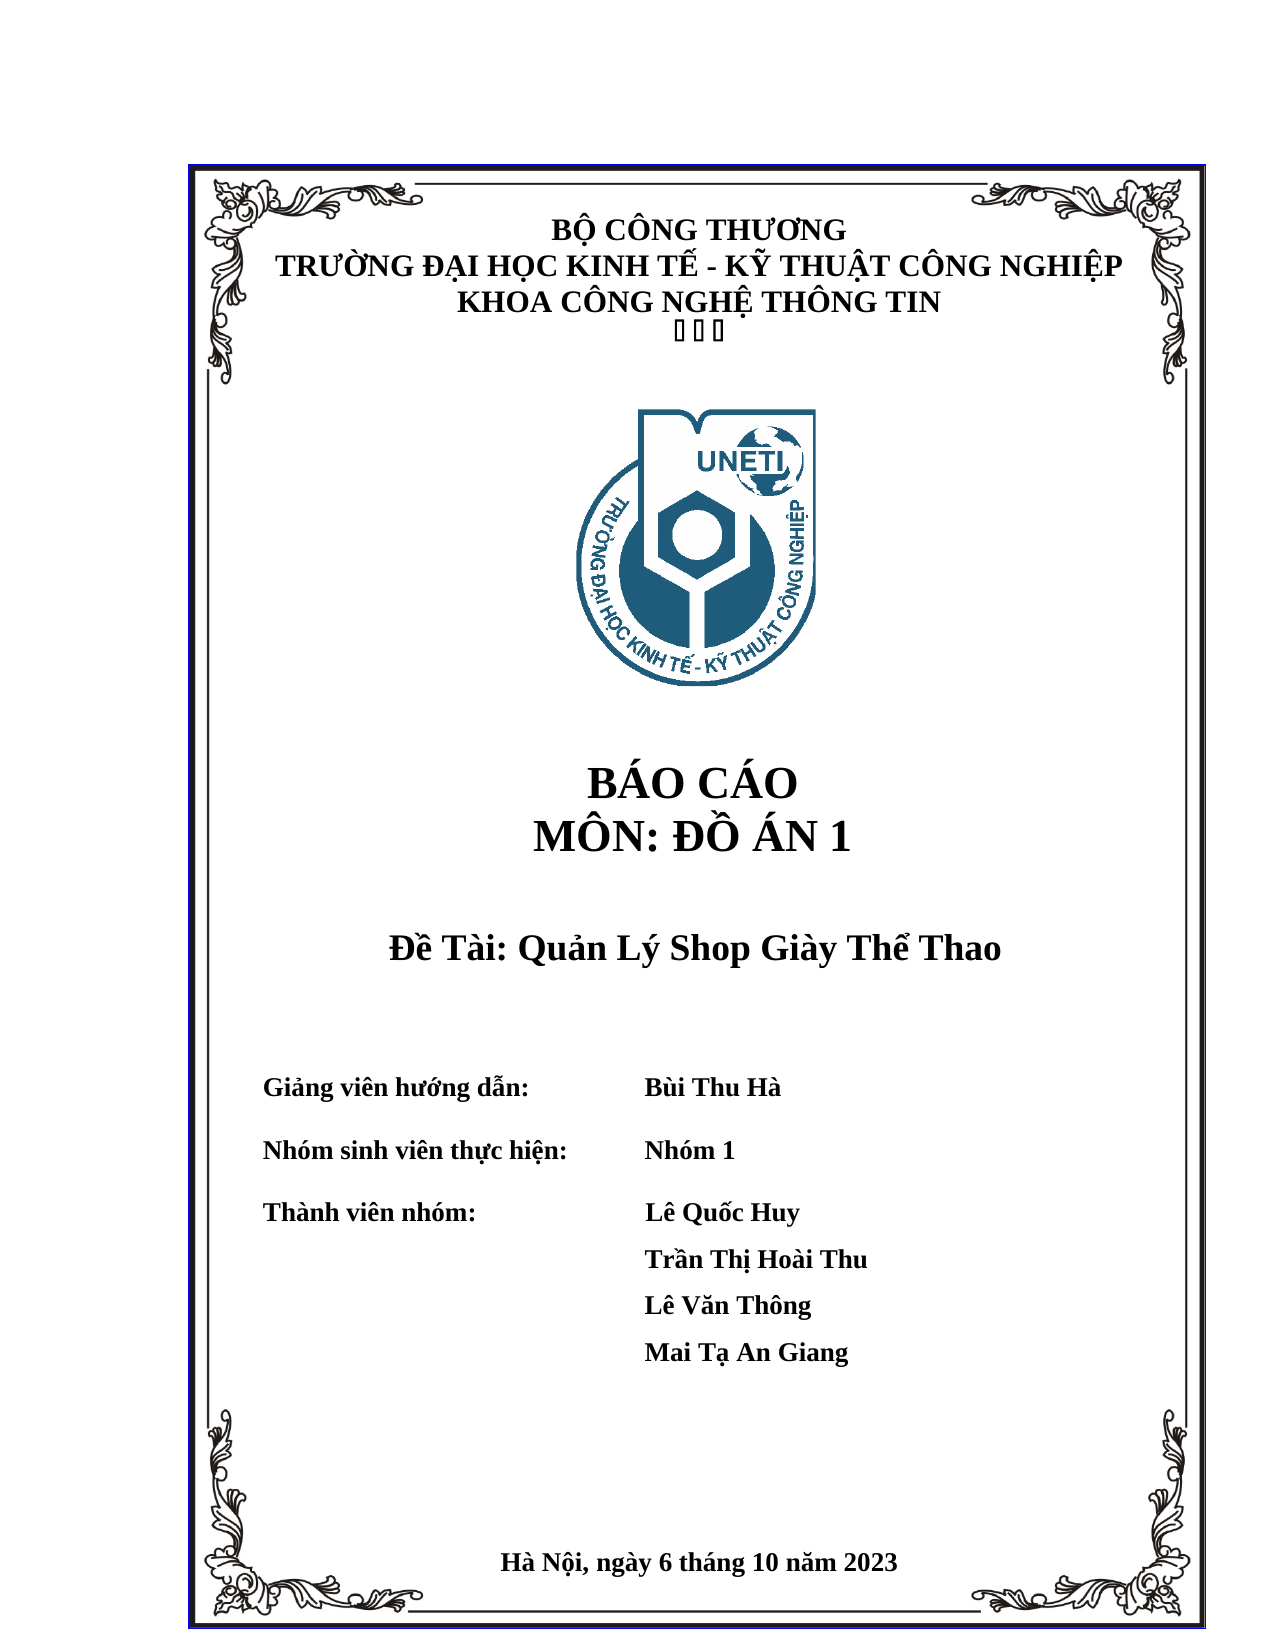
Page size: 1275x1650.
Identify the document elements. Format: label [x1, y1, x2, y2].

picture [190, 166, 1205, 1628]
